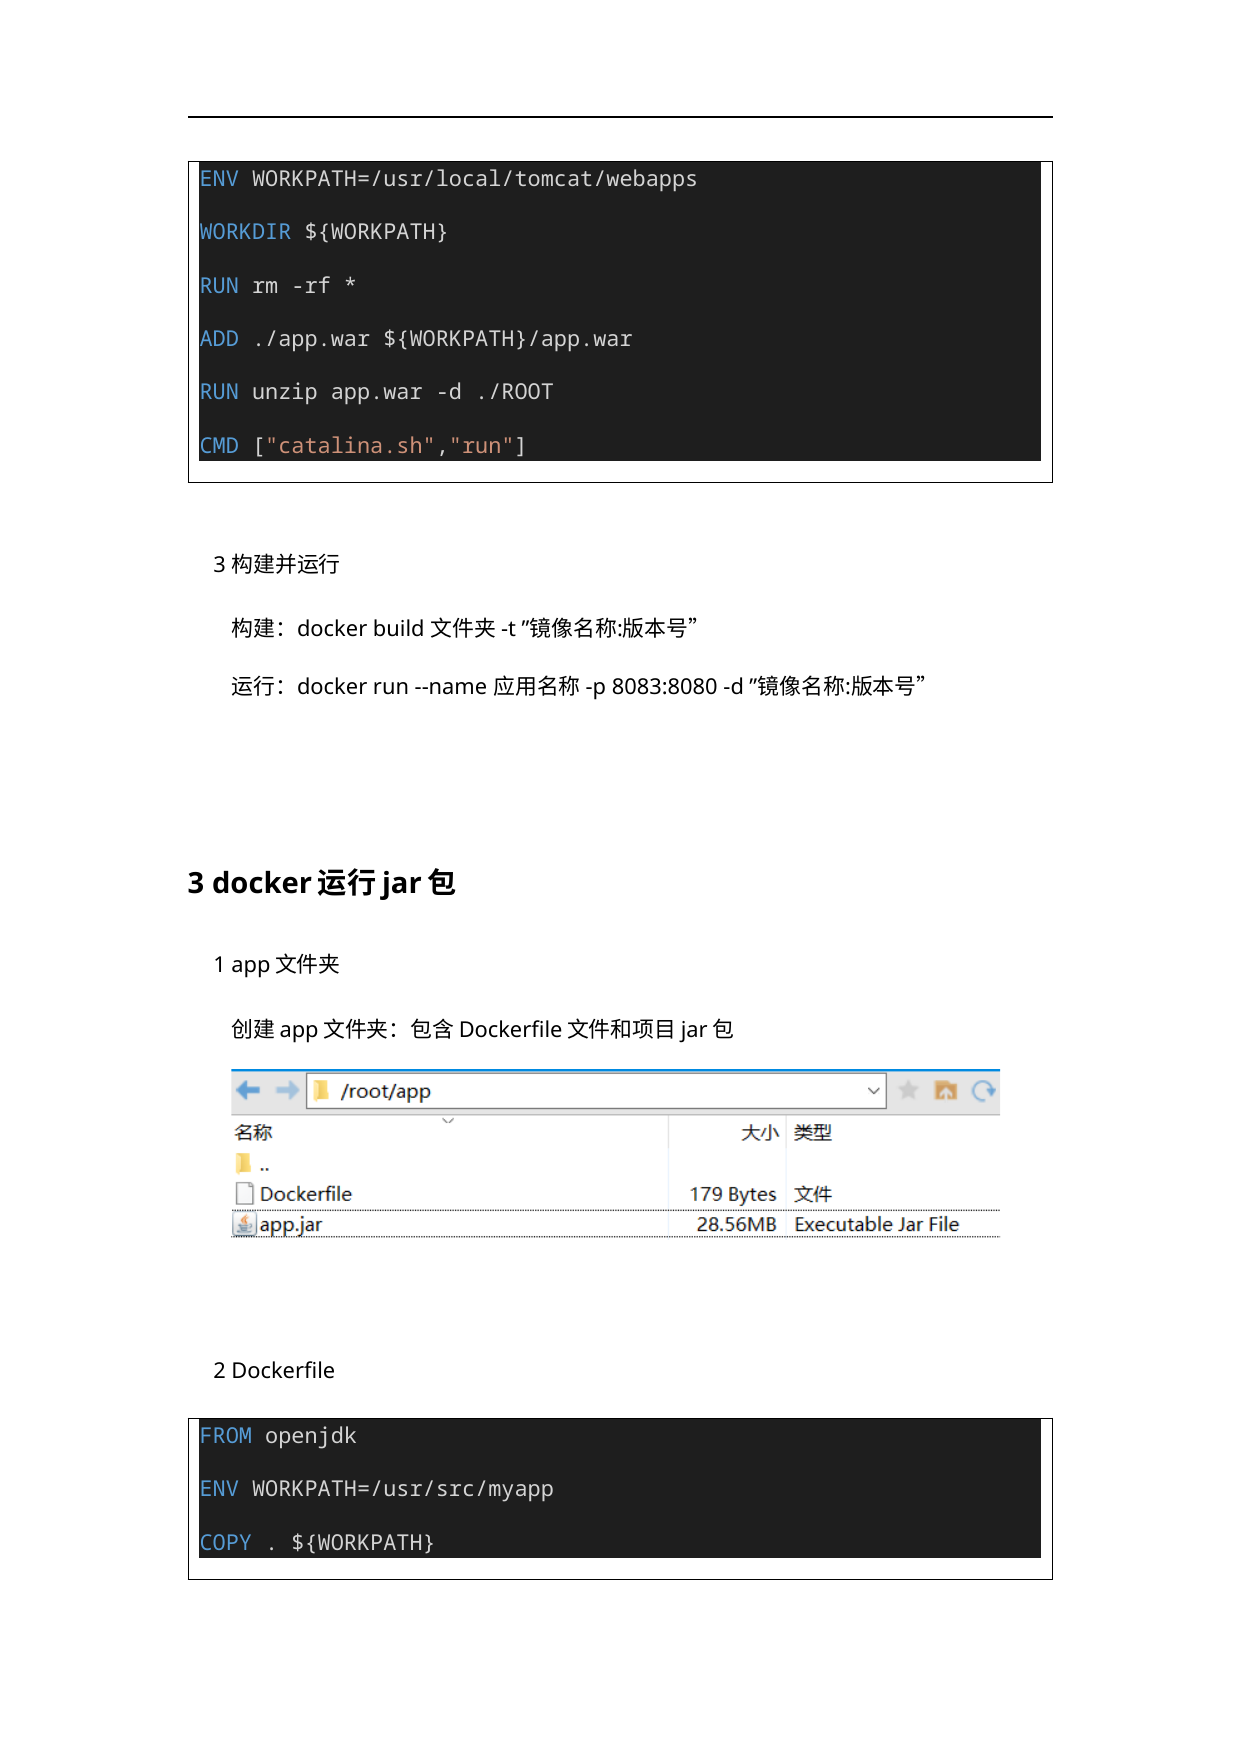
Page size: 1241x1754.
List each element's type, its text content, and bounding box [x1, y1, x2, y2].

subtitle app文件夹 [187, 947, 1053, 979]
subtitle Dockerfile [187, 1353, 1053, 1386]
text 构建：docker build 文件夹 -t ”镜像名称:版本号” [187, 611, 1053, 643]
subtitle docker运行jar包 [187, 848, 1053, 913]
text 运行：docker run --name 应用名称 -p 8083:8080 -d ”镜像名称:版本号” [187, 669, 1053, 701]
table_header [189, 162, 1052, 482]
subtitle 构建并运行 [187, 547, 1053, 579]
text 创建app文件夹：包含Dockerfile文件和项目jar包 [187, 1011, 1053, 1044]
picture [231, 1069, 1001, 1240]
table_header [189, 1419, 1052, 1578]
